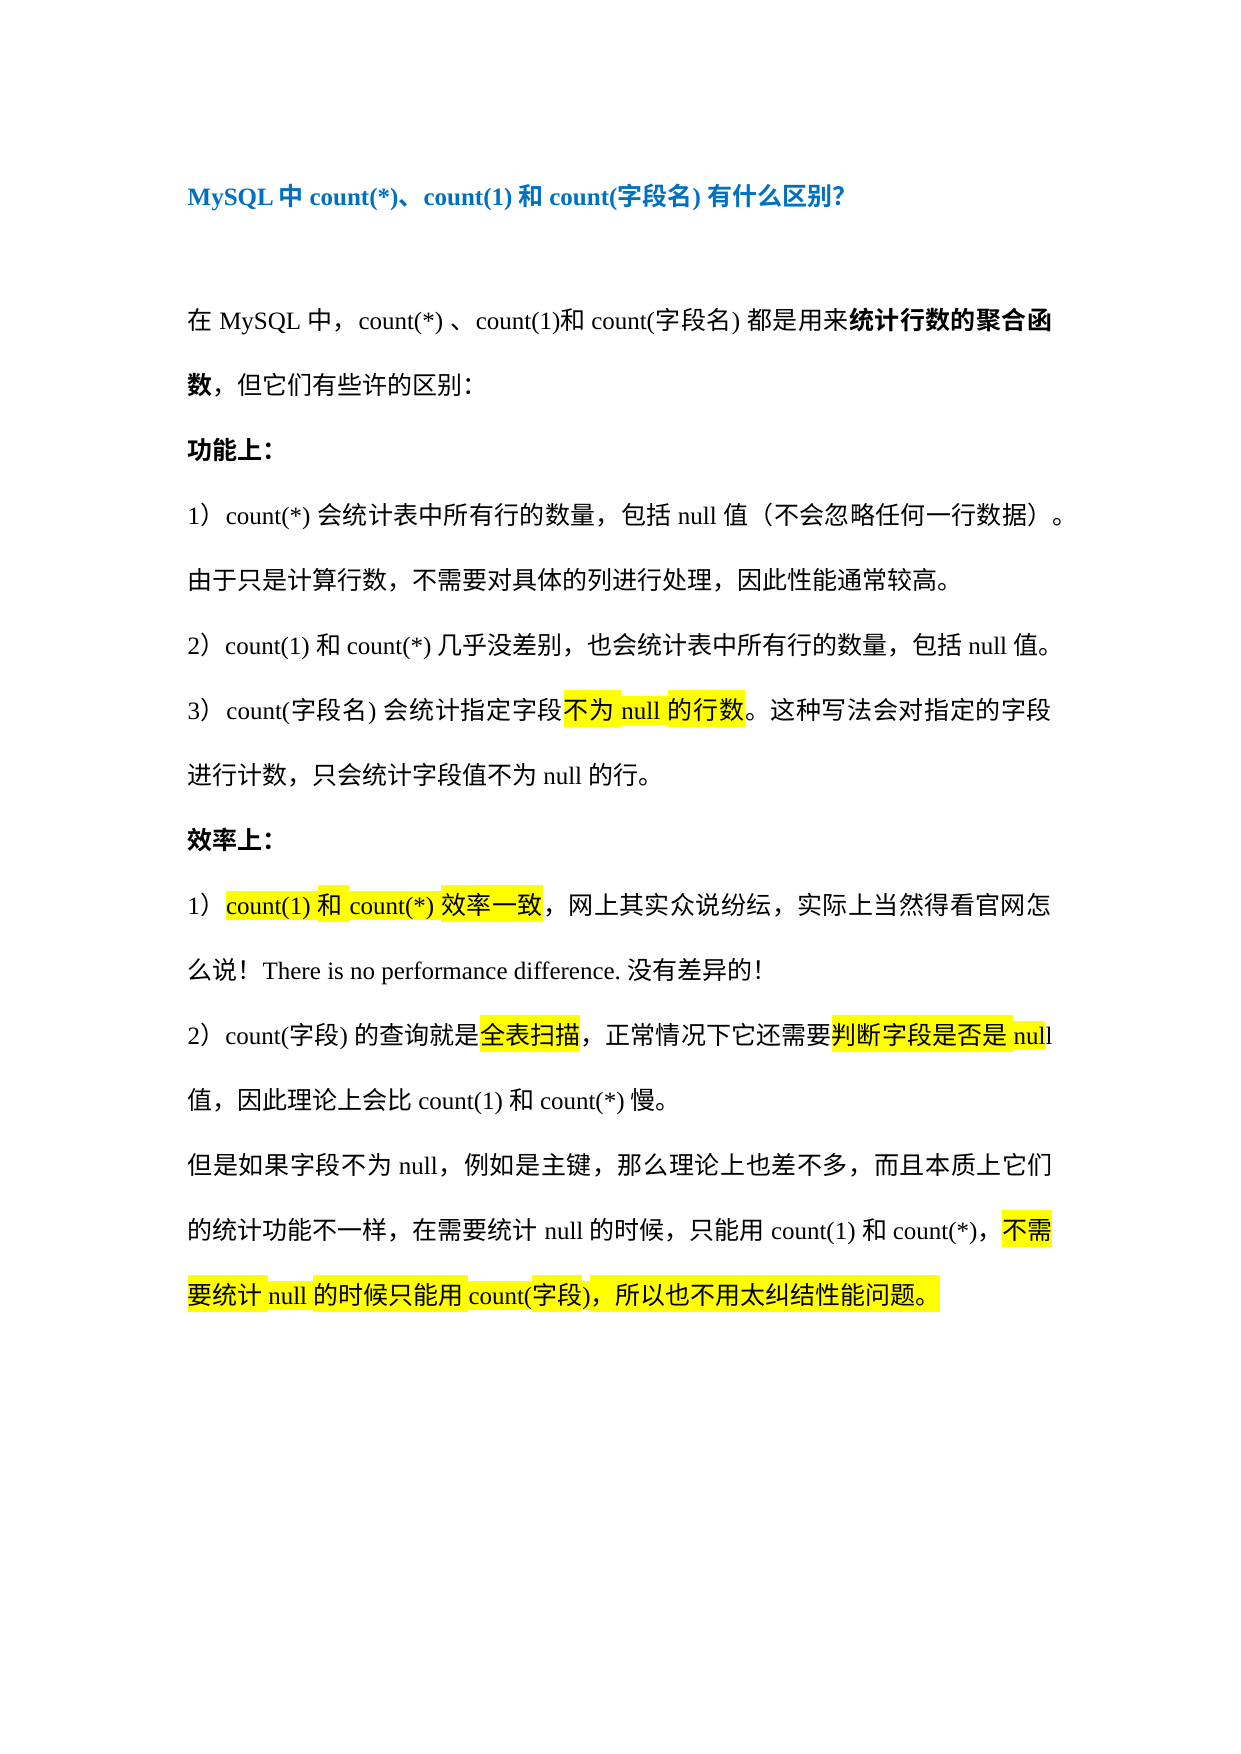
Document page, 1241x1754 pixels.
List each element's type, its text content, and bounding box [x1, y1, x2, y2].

text MySQL 中 count(*)、count(1) 和 count(字段名) 有什么区别？ [187, 162, 1053, 227]
text 但是如果字段不为 null，例如是主键，那么理论上也差不多，而且本质上它们的统计功能不一样，在需要统计 null 的时候，只能用 count(1) 和 count(*)，不需要统计 null 的时候只能用count(字段)，所以也不用太纠结性能问题。 [187, 1131, 1053, 1326]
text 2）count(字段) 的查询就是全表扫描，正常情况下它还需要判断字段是否是 null 值，因此理论上会比 count(1) 和 count(*) 慢。 [187, 1001, 1053, 1131]
text 2）count(1) 和 count(*) 几乎没差别，也会统计表中所有行的数量，包括 null 值。 [187, 611, 1053, 676]
text 功能上： [187, 416, 1053, 481]
text 1）count(1) 和 count(*) 效率一致，网上其实众说纷纭，实际上当然得看官网怎么说！There is no performance difference. 没有差异的！ [187, 871, 1053, 1001]
text 1）count(*) 会统计表中所有行的数量，包括 null 值（不会忽略任何一行数据）。由于只是计算行数，不需要对具体的列进行处理，因此性能通常较高。 [187, 481, 1053, 611]
text 效率上： [187, 806, 1053, 871]
text 3）count(字段名) 会统计指定字段不为 null 的行数。这种写法会对指定的字段进行计数，只会统计字段值不为 null 的行。 [187, 676, 1053, 806]
text 在 MySQL 中，count(*) 、count(1)和count(字段名) 都是用来统计行数的聚合函数，但它们有些许的区别： [187, 286, 1053, 416]
